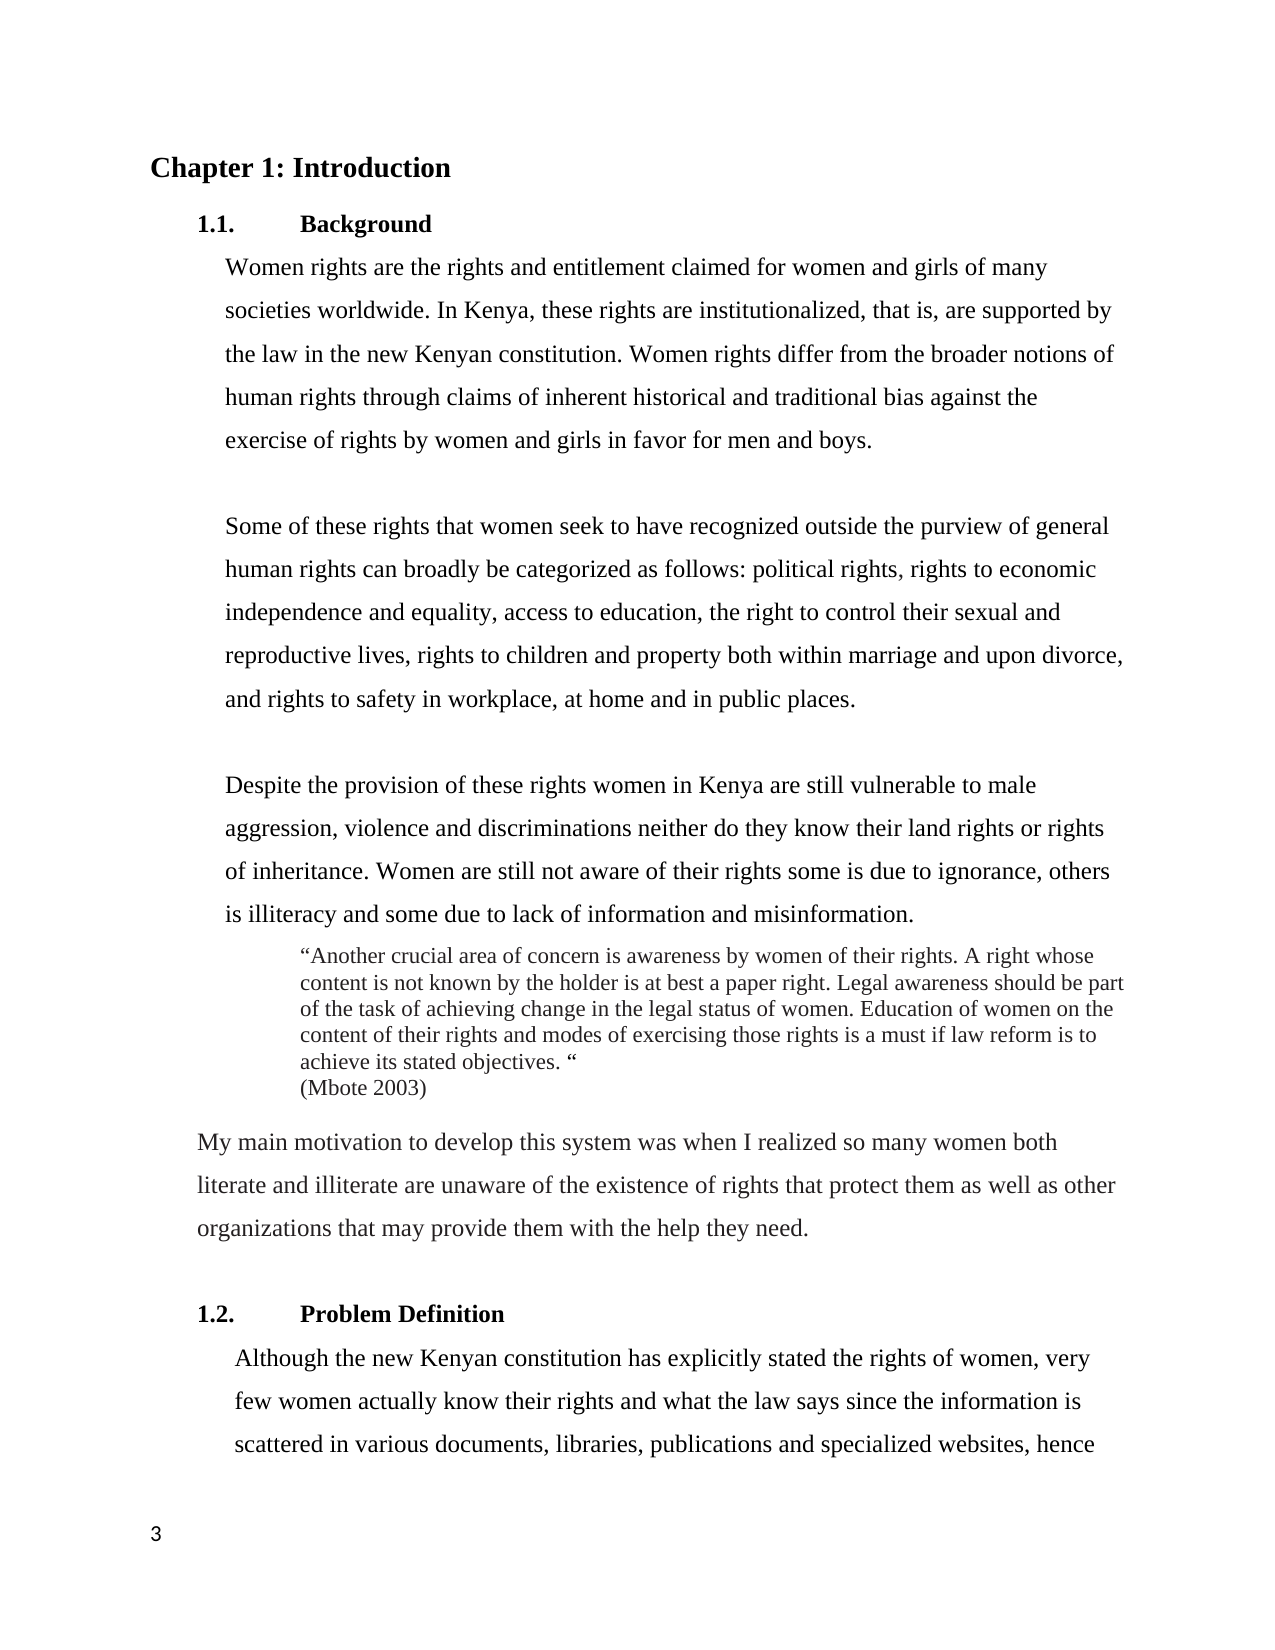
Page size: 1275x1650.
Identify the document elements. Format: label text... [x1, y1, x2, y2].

text Despite the provision of these rights women in Kenya are still vulnerable to male aggression, violence and discriminations neither do they know their land rights or rights of inheritance. Women are still not aware of their rights some is due to ignorance, others is illiteracy and some due to lack of information and misinformation. [225, 770, 1125, 928]
text Chapter 1: Introduction [150, 150, 1125, 183]
text Women rights are the rights and entitlement claimed for women and girls of many societies worldwide. In Kenya, these rights are institutionalized, that is, are supported by the law in the new Kenyan constitution. Women rights differ from the broader notions of human rights through claims of inherent historical and traditional bias against the exercise of rights by women and girls in favor for men and boys. [225, 252, 1125, 454]
list Background [197, 209, 1125, 238]
text Some of these rights that women seek to have recognized outside the purview of general human rights can broadly be categorized as follows: political rights, rights to economic independence and equality, access to education, the right to control their sexual and reproductive lives, rights to children and property both within marriage and upon divorce, and rights to safety in workplace, at home and in public places. [225, 511, 1125, 712]
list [234, 1343, 1125, 1458]
list Problem Definition [197, 1299, 1125, 1328]
text “Another crucial area of concern is awareness by women of their rights. A right whose content is not known by the holder is at best a paper right. Legal awareness should be part of the task of achieving change in the legal status of women. Education of women on the content of their rights and modes of exercising those rights is a must if law reform is to achieve its stated objectives. “ [300, 942, 1125, 1074]
text My main motivation to develop this system was when I realized so many women both literate and illiterate are unaware of the existence of rights that protect them as well as other organizations that may provide them with the help they need. [197, 1127, 1125, 1242]
text (Mbote 2003) [300, 1074, 1125, 1101]
